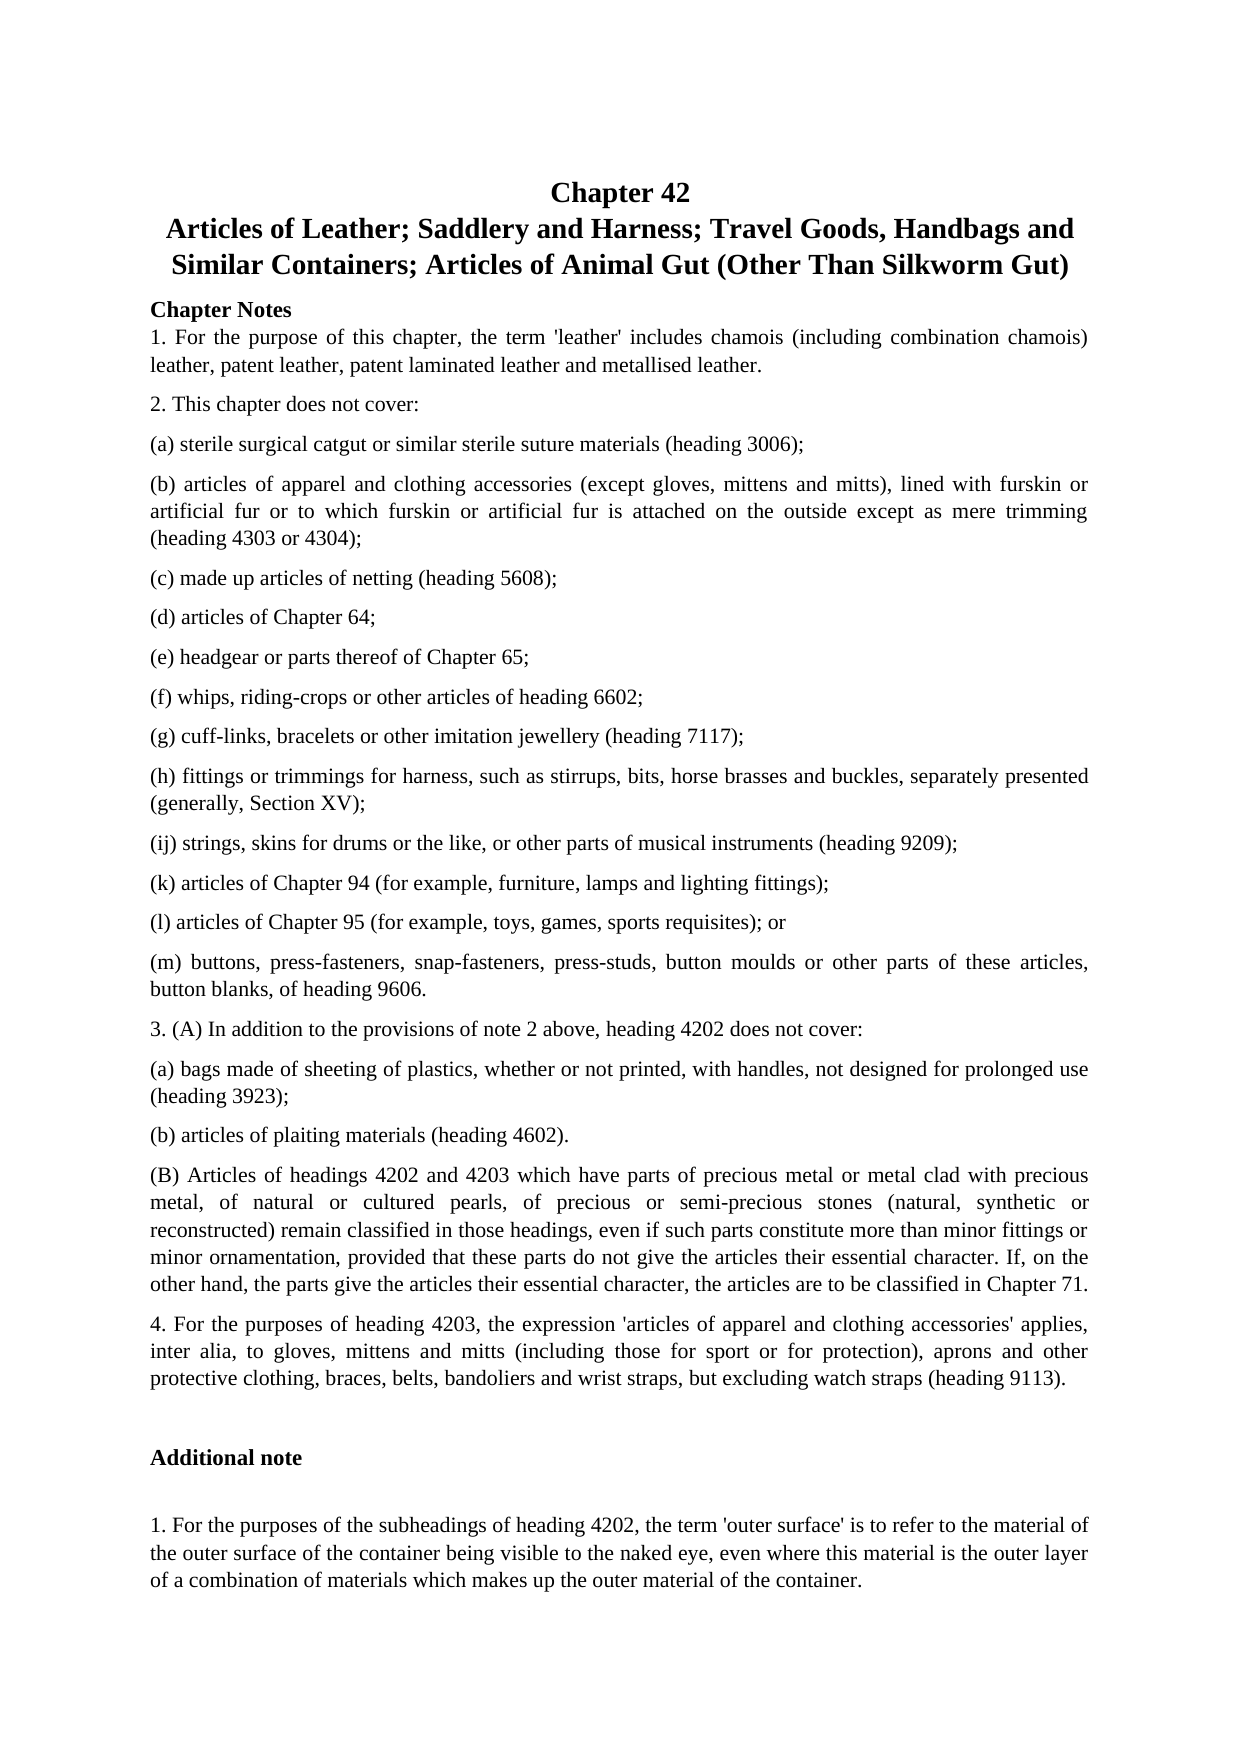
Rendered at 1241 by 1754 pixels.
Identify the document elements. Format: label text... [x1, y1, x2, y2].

text 2. This chapter does not cover: [150, 391, 1090, 416]
text (h) fittings or trimmings for harness, such as stirrups, bits, horse brasses and buckles, separately presented (generally, Section XV); [150, 763, 1090, 816]
text (c) made up articles of netting (heading 5608); [150, 565, 1090, 590]
text (b) articles of apparel and clothing accessories (except gloves, mittens and mitts), lined with furskin or artificial fur or to which furskin or artificial fur is attached on the outside except as mere trimming (heading 4303 or 4304); [150, 471, 1090, 550]
subtitle Additional note [150, 1444, 1090, 1471]
text (l) articles of Chapter 95 (for example, toys, games, sports requisites); or [150, 909, 1090, 934]
subtitle Chapter 42 Articles of Leather; Saddlery and Harness; Travel Goods, Handbags and Similar Containers; Articles of Animal Gut (Other Than Silkworm Gut) [150, 175, 1090, 281]
text (a) sterile surgical catgut or similar sterile suture materials (heading 3006); [150, 431, 1090, 456]
text (b) articles of plaiting materials (heading 4602). [150, 1122, 1090, 1148]
text (a) bags made of sheeting of plastics, whether or not printed, with handles, not designed for prolonged use (heading 3923); [150, 1056, 1090, 1108]
text (k) articles of Chapter 94 (for example, furniture, lamps and lighting fittings); [150, 870, 1090, 895]
text 1. For the purposes of the subheadings of heading 4202, the term 'outer surface' is to refer to the material of the outer surface of the container being visible to the naked eye, even where this material is the outer layer of a combination of materials which makes up the outer material of the container. [150, 1512, 1090, 1592]
text 1. For the purpose of this chapter, the term 'leather' includes chamois (including combination chamois) leather, patent leather, patent laminated leather and metallised leather. [150, 324, 1090, 377]
text 4. For the purposes of heading 4203, the expression 'articles of apparel and clothing accessories' applies, inter alia, to gloves, mittens and mitts (including those for sport or for protection), aprons and other protective clothing, braces, belts, bandoliers and wrist straps, but excluding watch straps (heading 9113). [150, 1311, 1090, 1390]
subtitle Chapter Notes [150, 296, 1090, 322]
text (m) buttons, press-fasteners, snap-fasteners, press-studs, button moulds or other parts of these articles, button blanks, of heading 9606. [150, 949, 1090, 1001]
text (d) articles of Chapter 64; [150, 604, 1090, 629]
text (f) whips, riding-crops or other articles of heading 6602; [150, 684, 1090, 709]
text (B) Articles of headings 4202 and 4203 which have parts of precious metal or metal clad with precious metal, of natural or cultured pearls, of precious or semi-precious stones (natural, synthetic or reconstructed) remain classified in those headings, even if such parts constitute more than minor fittings or minor ornamentation, provided that these parts do not give the articles their essential character. If, on the other hand, the parts give the articles their essential character, the articles are to be classified in Chapter 71. [150, 1162, 1090, 1296]
text 3. (A) In addition to the provisions of note 2 above, heading 4202 does not cover: [150, 1016, 1090, 1041]
text (g) cuff-links, bracelets or other imitation jewellery (heading 7117); [150, 723, 1090, 749]
text (e) headgear or parts thereof of Chapter 65; [150, 644, 1090, 669]
text (ij) strings, skins for drums or the like, or other parts of musical instruments (heading 9209); [150, 830, 1090, 855]
